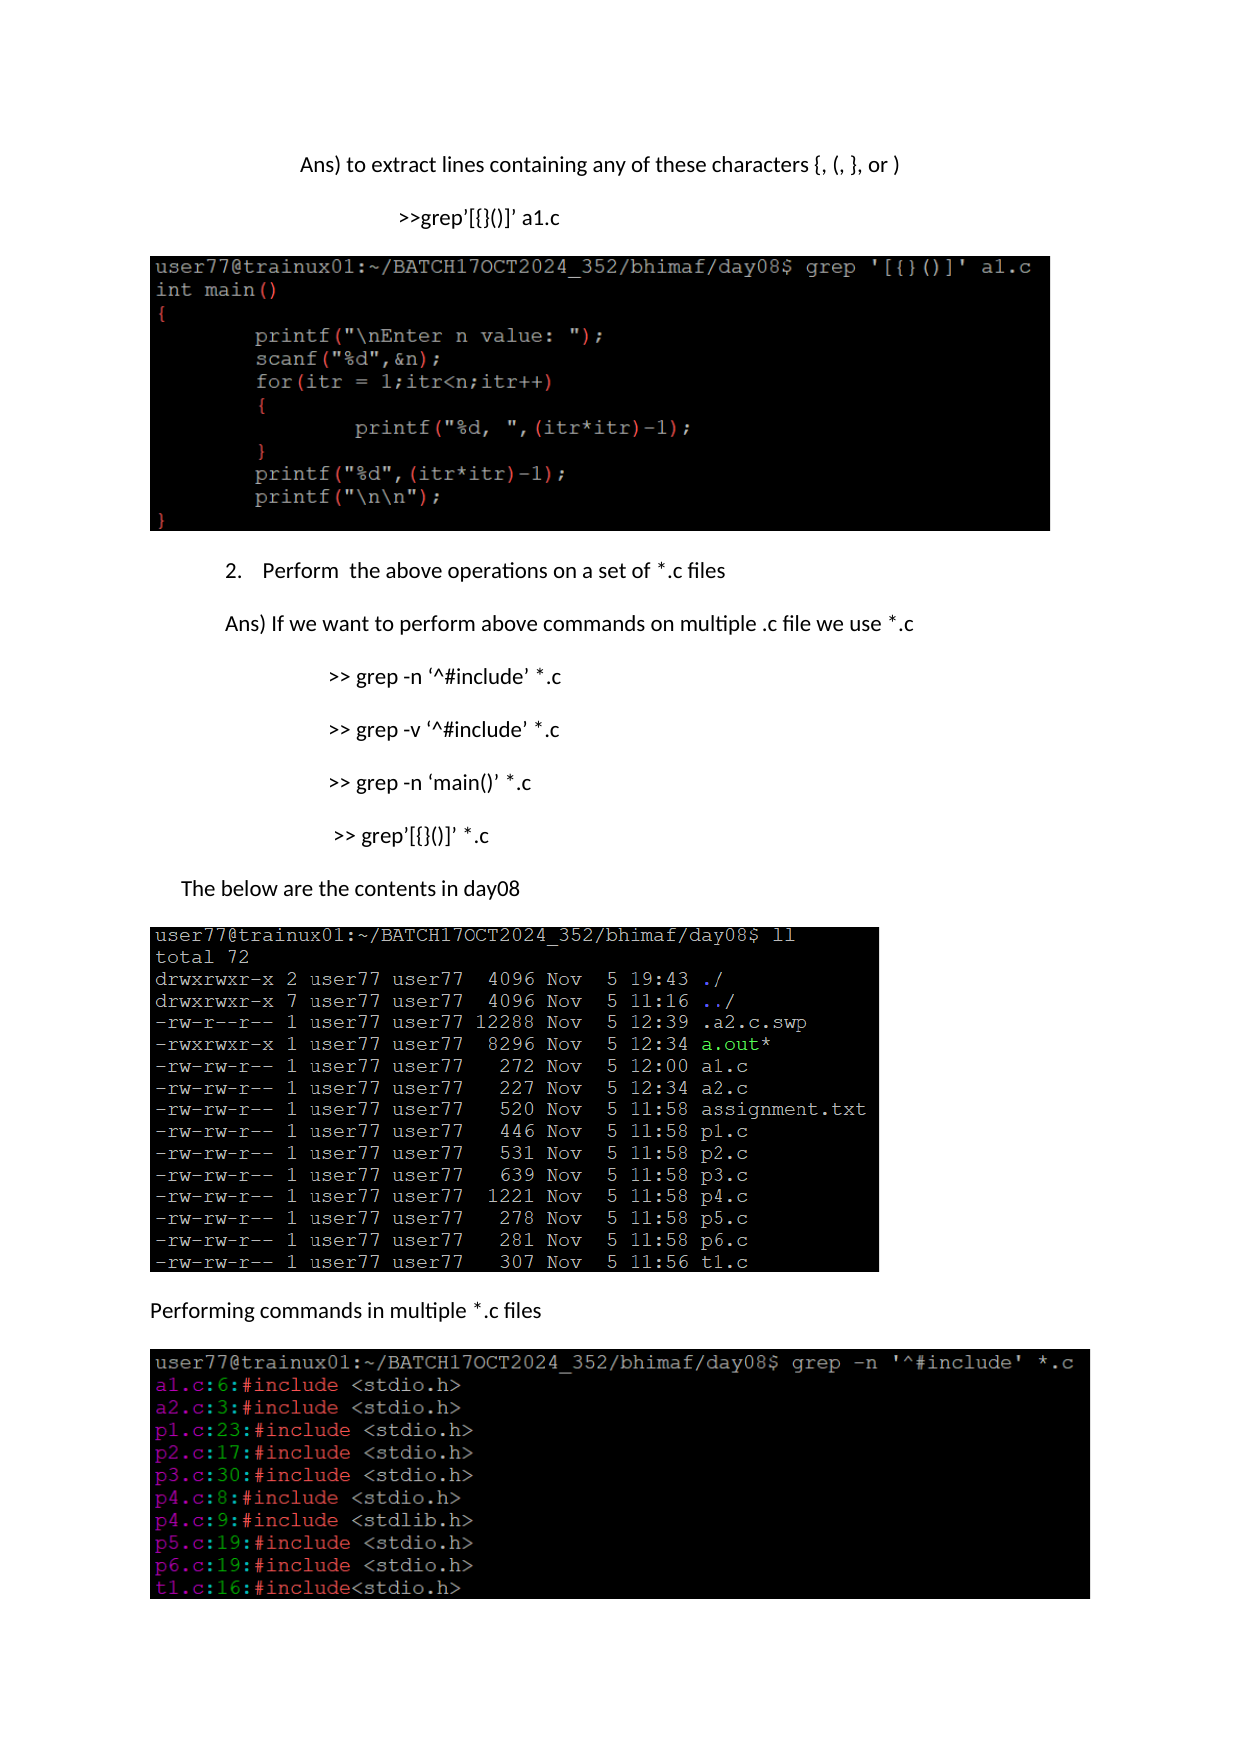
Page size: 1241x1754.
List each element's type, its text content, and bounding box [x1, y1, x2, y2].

text Ans) to extract lines containing any of these characters {, (, }, or ) [300, 150, 1090, 178]
text Ans) If we want to perform above commands on multiple .c file we use *.c [225, 609, 1090, 637]
picture [150, 256, 1050, 531]
text Performing commands in multiple *.c files [150, 1297, 1090, 1324]
text >> grep -n ‘^#include’ *.c [225, 662, 1090, 690]
text The below are the contents in day08 [150, 874, 1090, 902]
picture [150, 1349, 1091, 1599]
text >> grep -v ‘^#include’ *.c [225, 715, 1090, 743]
list Perform the above operations on a set of *.c files [225, 556, 1090, 584]
picture [150, 927, 880, 1272]
text >>grep’[{}()]’ a1.c [300, 203, 1090, 231]
text >> grep -n ‘main()’ *.c [225, 768, 1090, 796]
text >> grep’[{}()]’ *.c [225, 821, 1090, 849]
